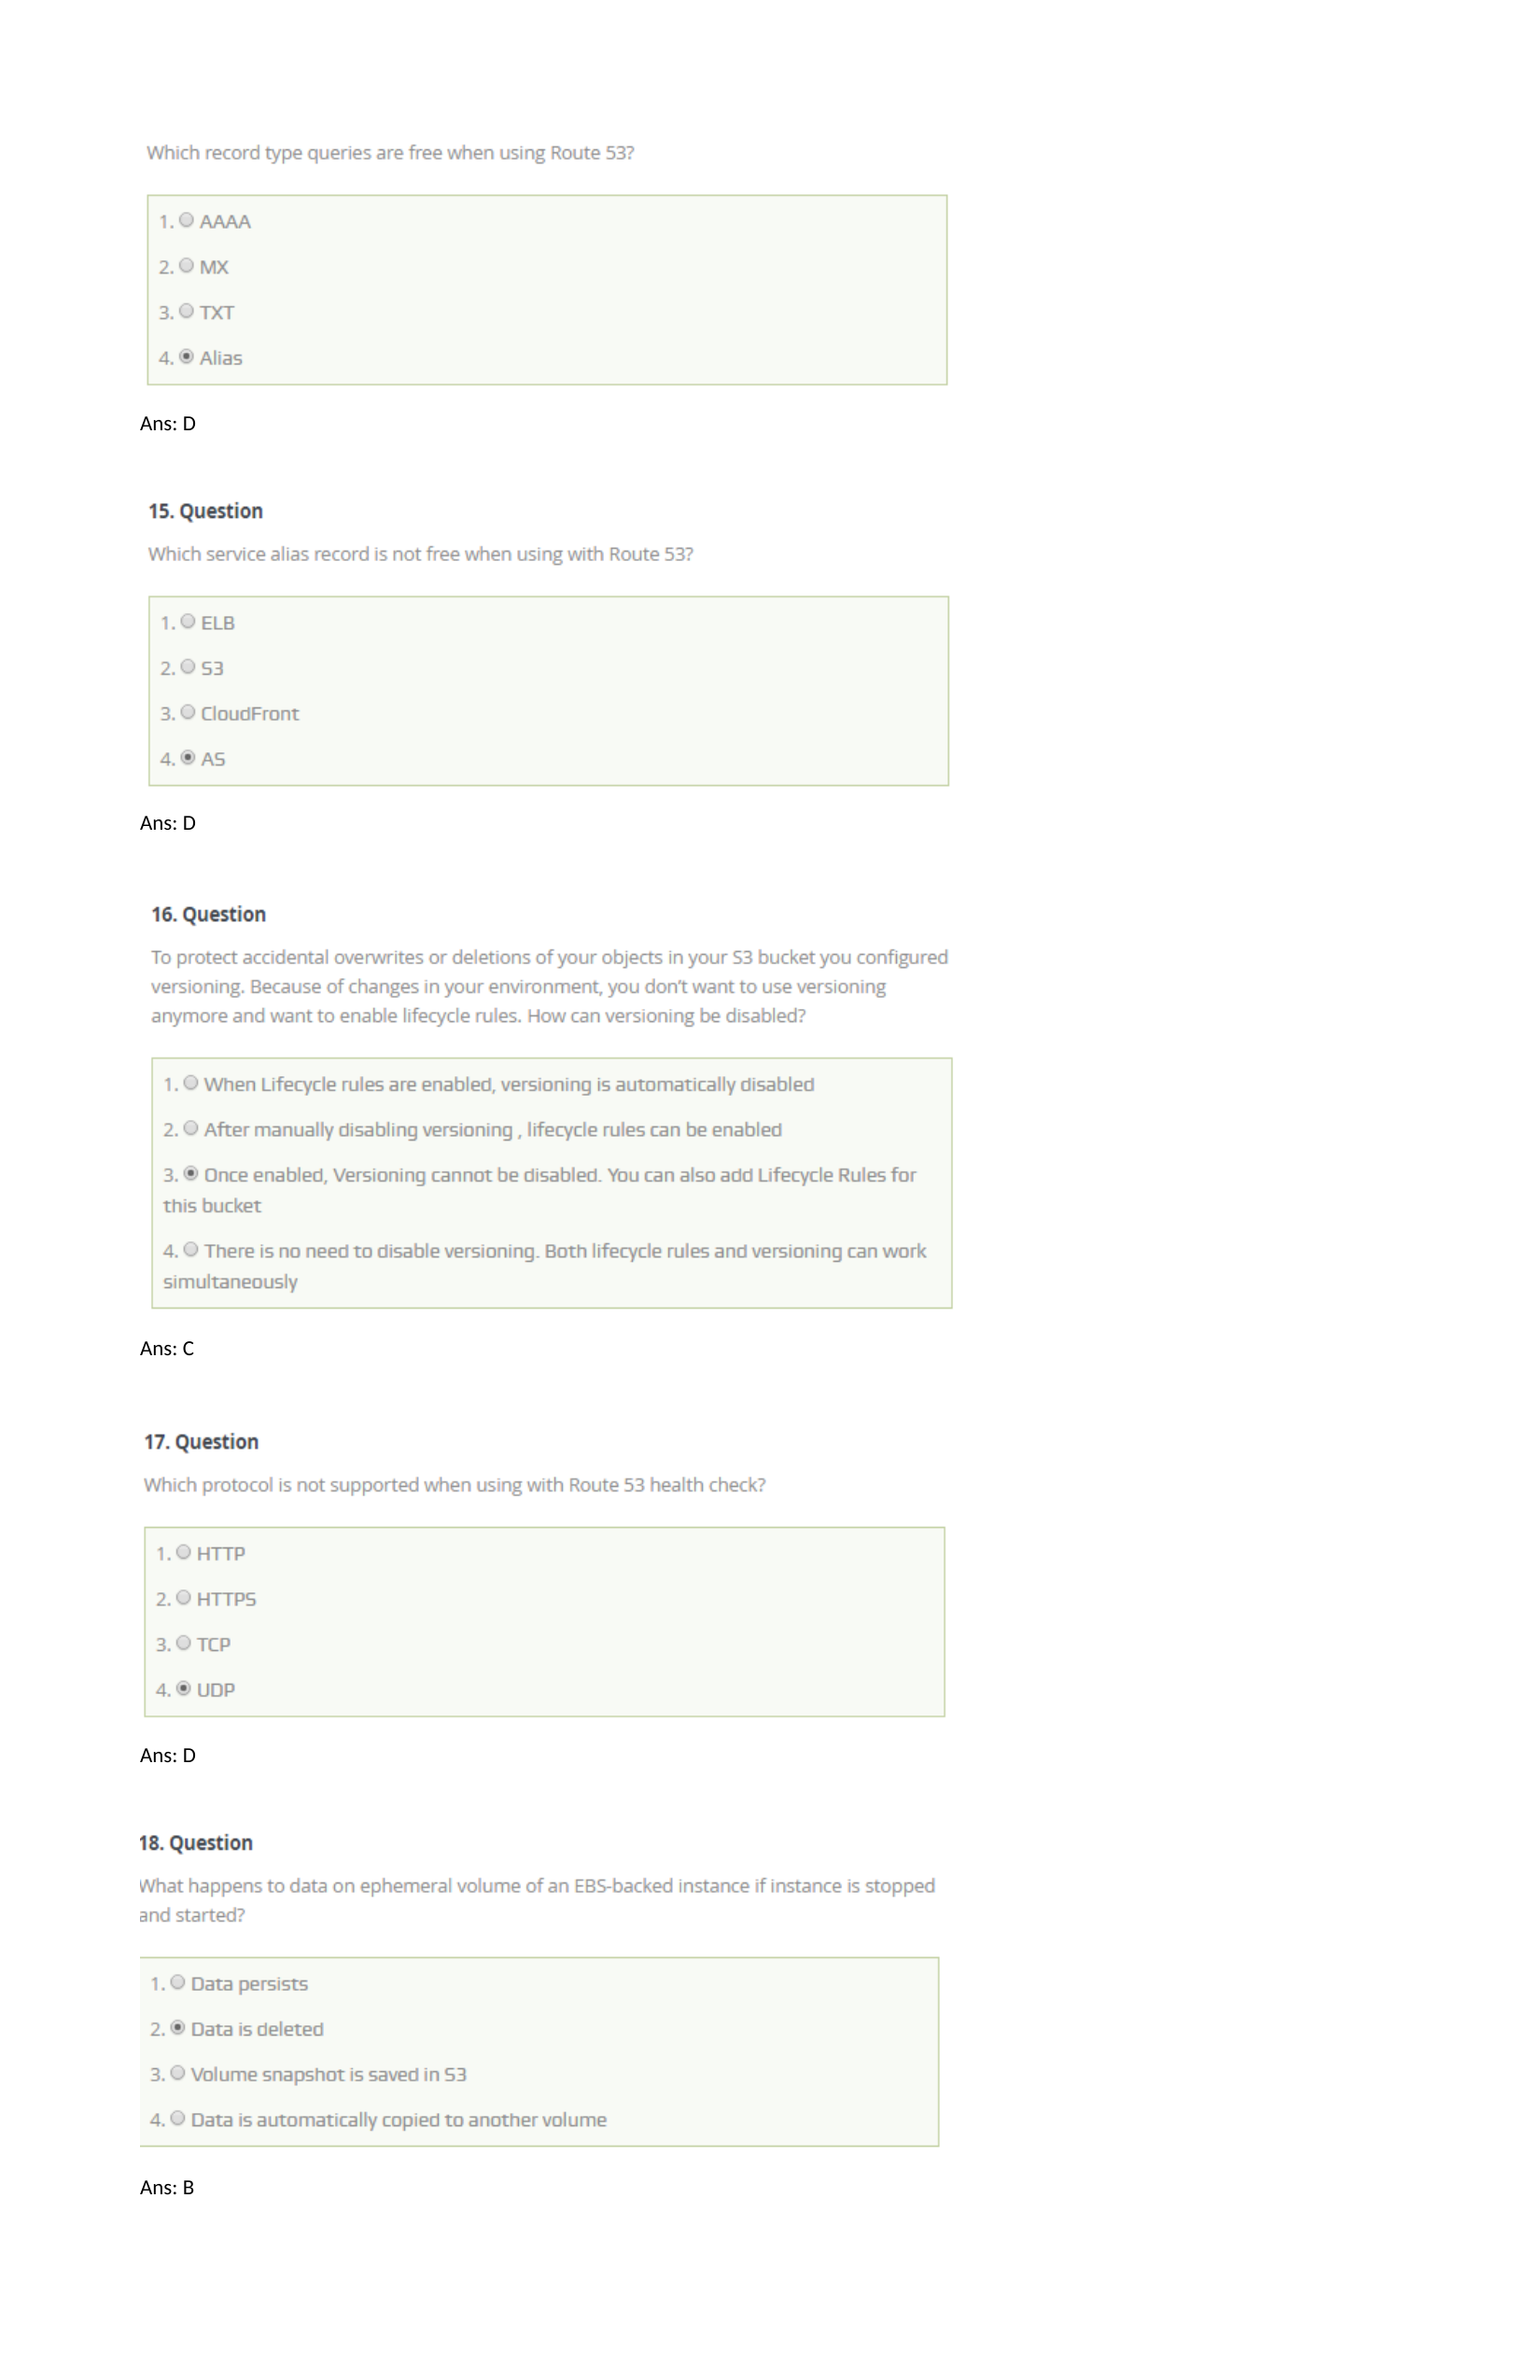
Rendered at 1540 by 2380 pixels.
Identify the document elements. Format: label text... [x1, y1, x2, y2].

picture [140, 1421, 953, 1725]
text Ans: D [140, 809, 1400, 835]
picture [140, 497, 964, 792]
picture [140, 1828, 943, 2156]
text Ans: C [140, 1335, 1400, 1361]
text Ans: D [140, 1742, 1400, 1768]
picture [140, 140, 954, 393]
picture [140, 897, 963, 1318]
text Ans: B [140, 2174, 1400, 2200]
text Ans: D [140, 410, 1400, 436]
